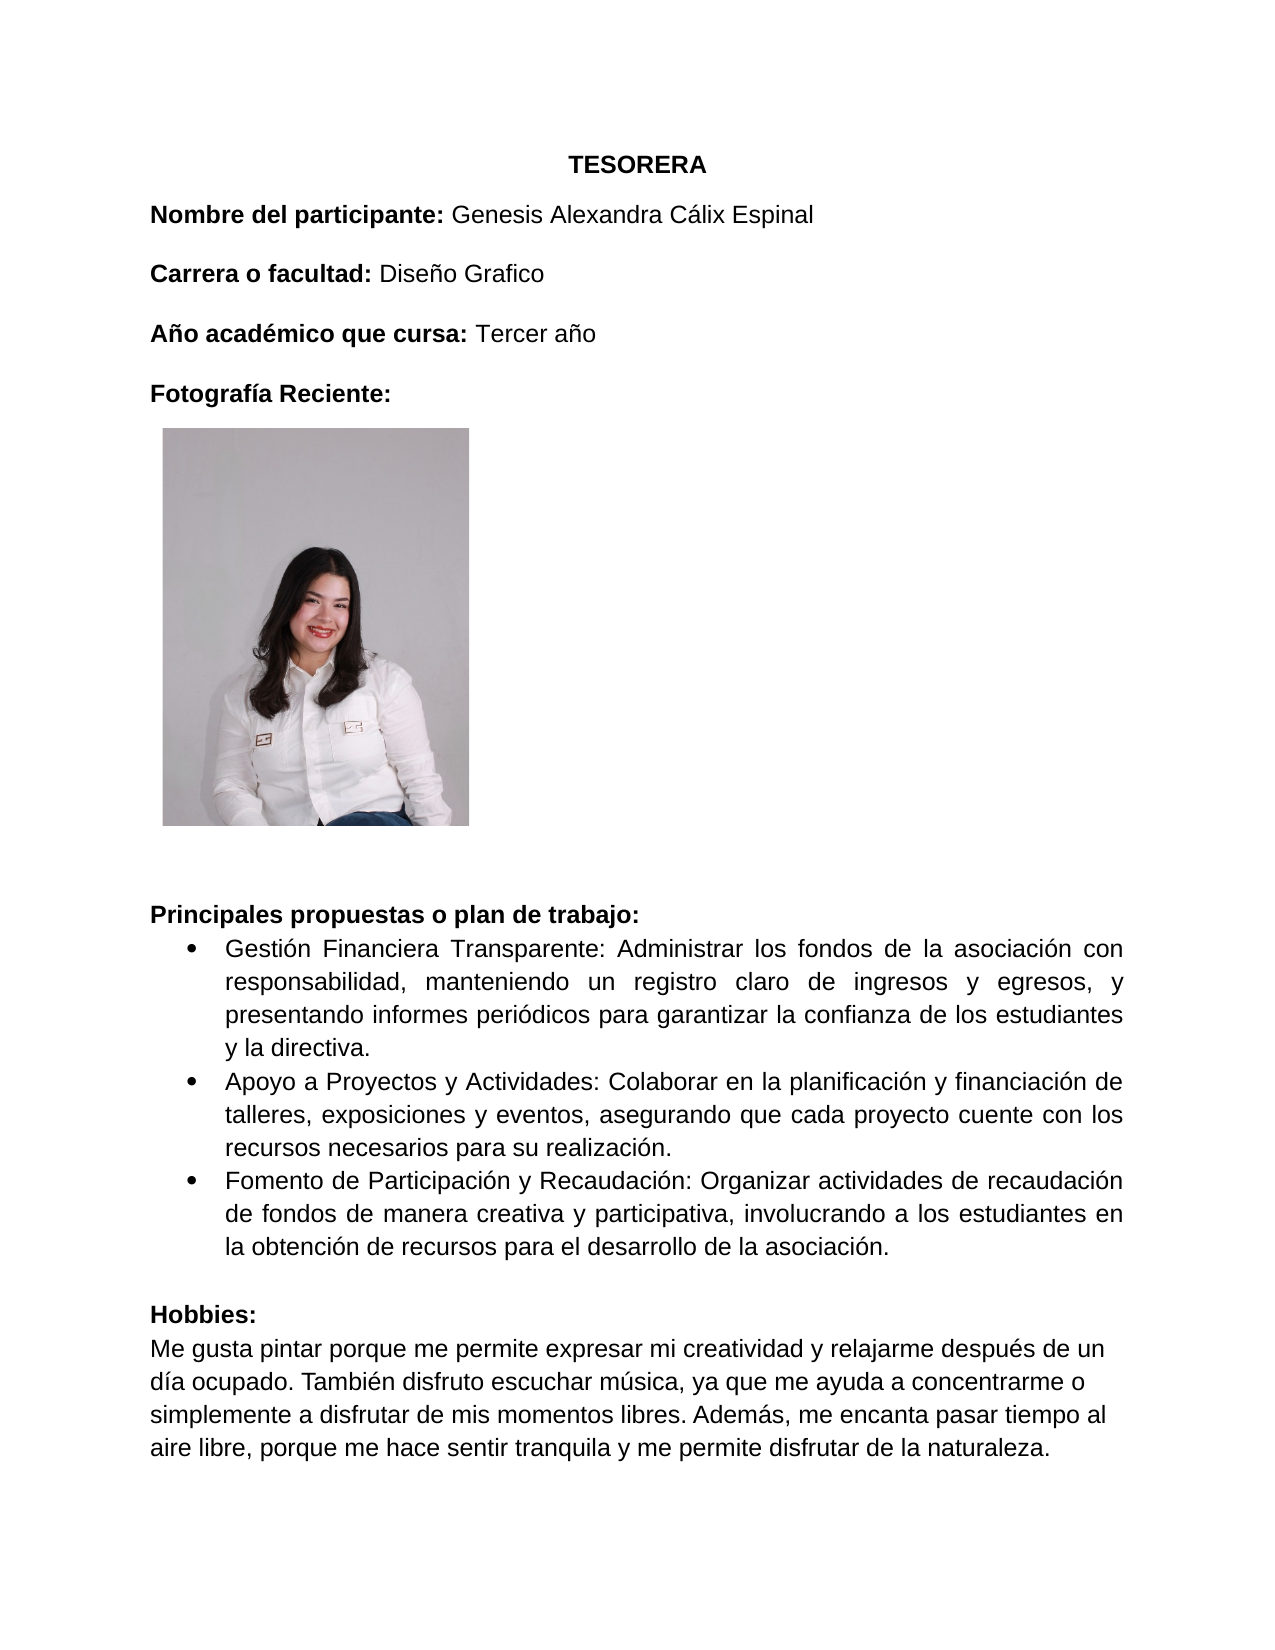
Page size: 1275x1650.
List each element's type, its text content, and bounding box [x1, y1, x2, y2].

text Me gusta pintar porque me permite expresar mi creatividad y relajarme después de un día ocupado. También disfruto escuchar música, ya que me ayuda a concentrarme o simplemente a disfrutar de mis momentos libres. Además, me encanta pasar tiempo al aire libre, porque me hace sentir tranquila y me permite disfrutar de la naturaleza. [150, 1333, 1125, 1461]
text Fotografía Reciente: [150, 379, 1125, 408]
text TESORERA [150, 150, 1125, 179]
text Año académico que cursa: Tercer año [150, 319, 1125, 348]
text Hobbies: [150, 1301, 1125, 1329]
text Carrera o facultad: Diseño Grafico [150, 259, 1125, 288]
picture [162, 428, 470, 826]
list Gestión Financiera Transparente: Administrar los fondos de la asociación con responsabilidad, manteniendo un registro claro de ingresos y egresos, y presentando informes periódicos para garantizar la confianza de los estudiantes y la directiva. [187, 934, 1125, 1062]
list Fomento de Participación y Recaudación: Organizar actividades de recaudación de fondos de manera creativa y participativa, involucrando a los estudiantes en la obtención de recursos para el desarrollo de la asociación. [187, 1166, 1125, 1261]
list Apoyo a Proyectos y Actividades: Colaborar en la planificación y financiación de talleres, exposiciones y eventos, asegurando que cada proyecto cuente con los recursos necesarios para su realización. [187, 1066, 1125, 1161]
text Principales propuestas o plan de trabajo: [150, 900, 1125, 929]
text Nombre del participante: Genesis Alexandra Cálix Espinal [150, 200, 1125, 228]
